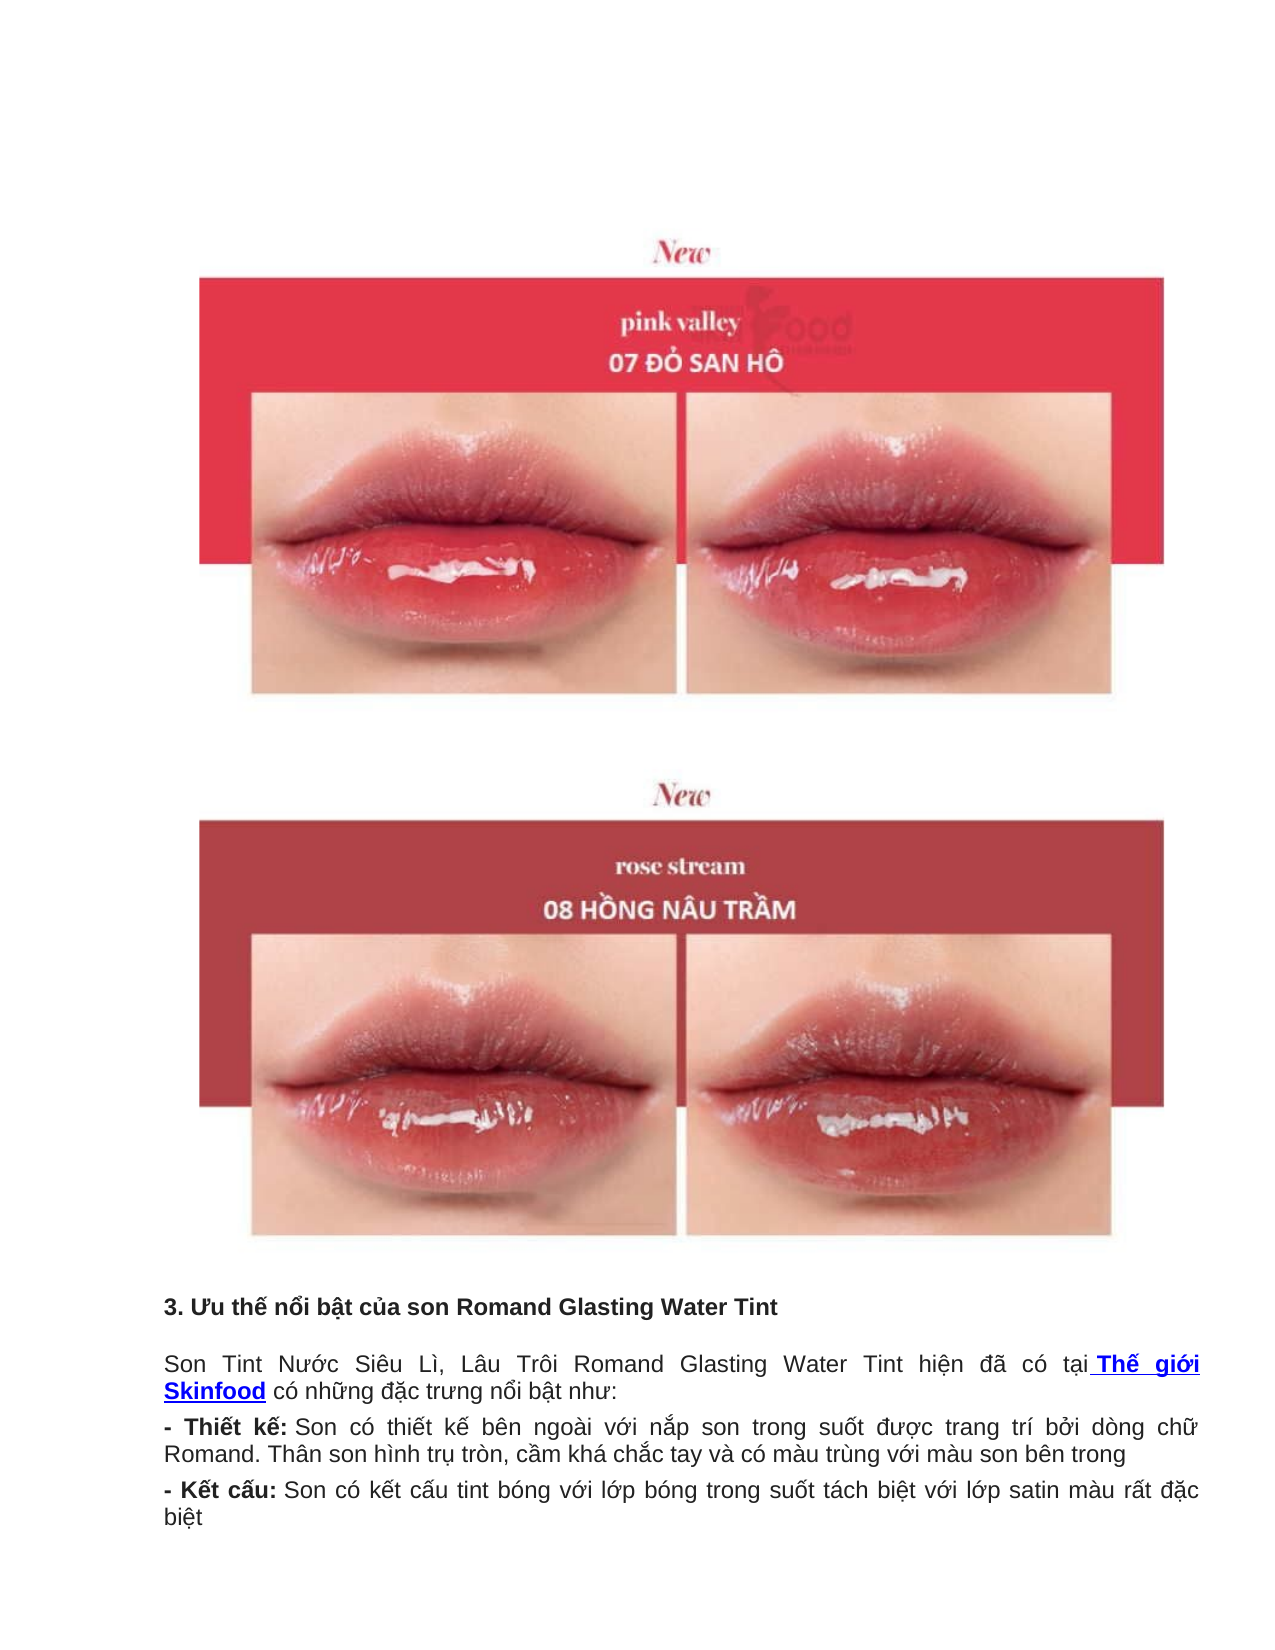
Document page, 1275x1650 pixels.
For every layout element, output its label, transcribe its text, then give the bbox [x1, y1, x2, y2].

text - Thiết kế: Son có thiết kế bên ngoài với nắp son trong suốt được trang trí bởi dòng chữ Romand. Thân son hình trụ tròn, cầm khá chắc tay và có màu trùng với màu son bên trong [164, 1413, 1200, 1468]
text Son Tint Nước Siêu Lì, Lâu Trôi Romand Glasting Water Tint hiện đã có tại Thế giới Skinfood có những đặc trưng nổi bật như: [164, 1350, 1200, 1405]
text - Kết cấu: Son có kết cấu tint bóng với lớp bóng trong suốt tách biệt với lớp satin màu rất đặc biệt [164, 1476, 1200, 1531]
text 3. Ưu thế nổi bật của son Romand Glasting Water Tint [164, 1293, 1200, 1321]
picture [199, 75, 1165, 1286]
